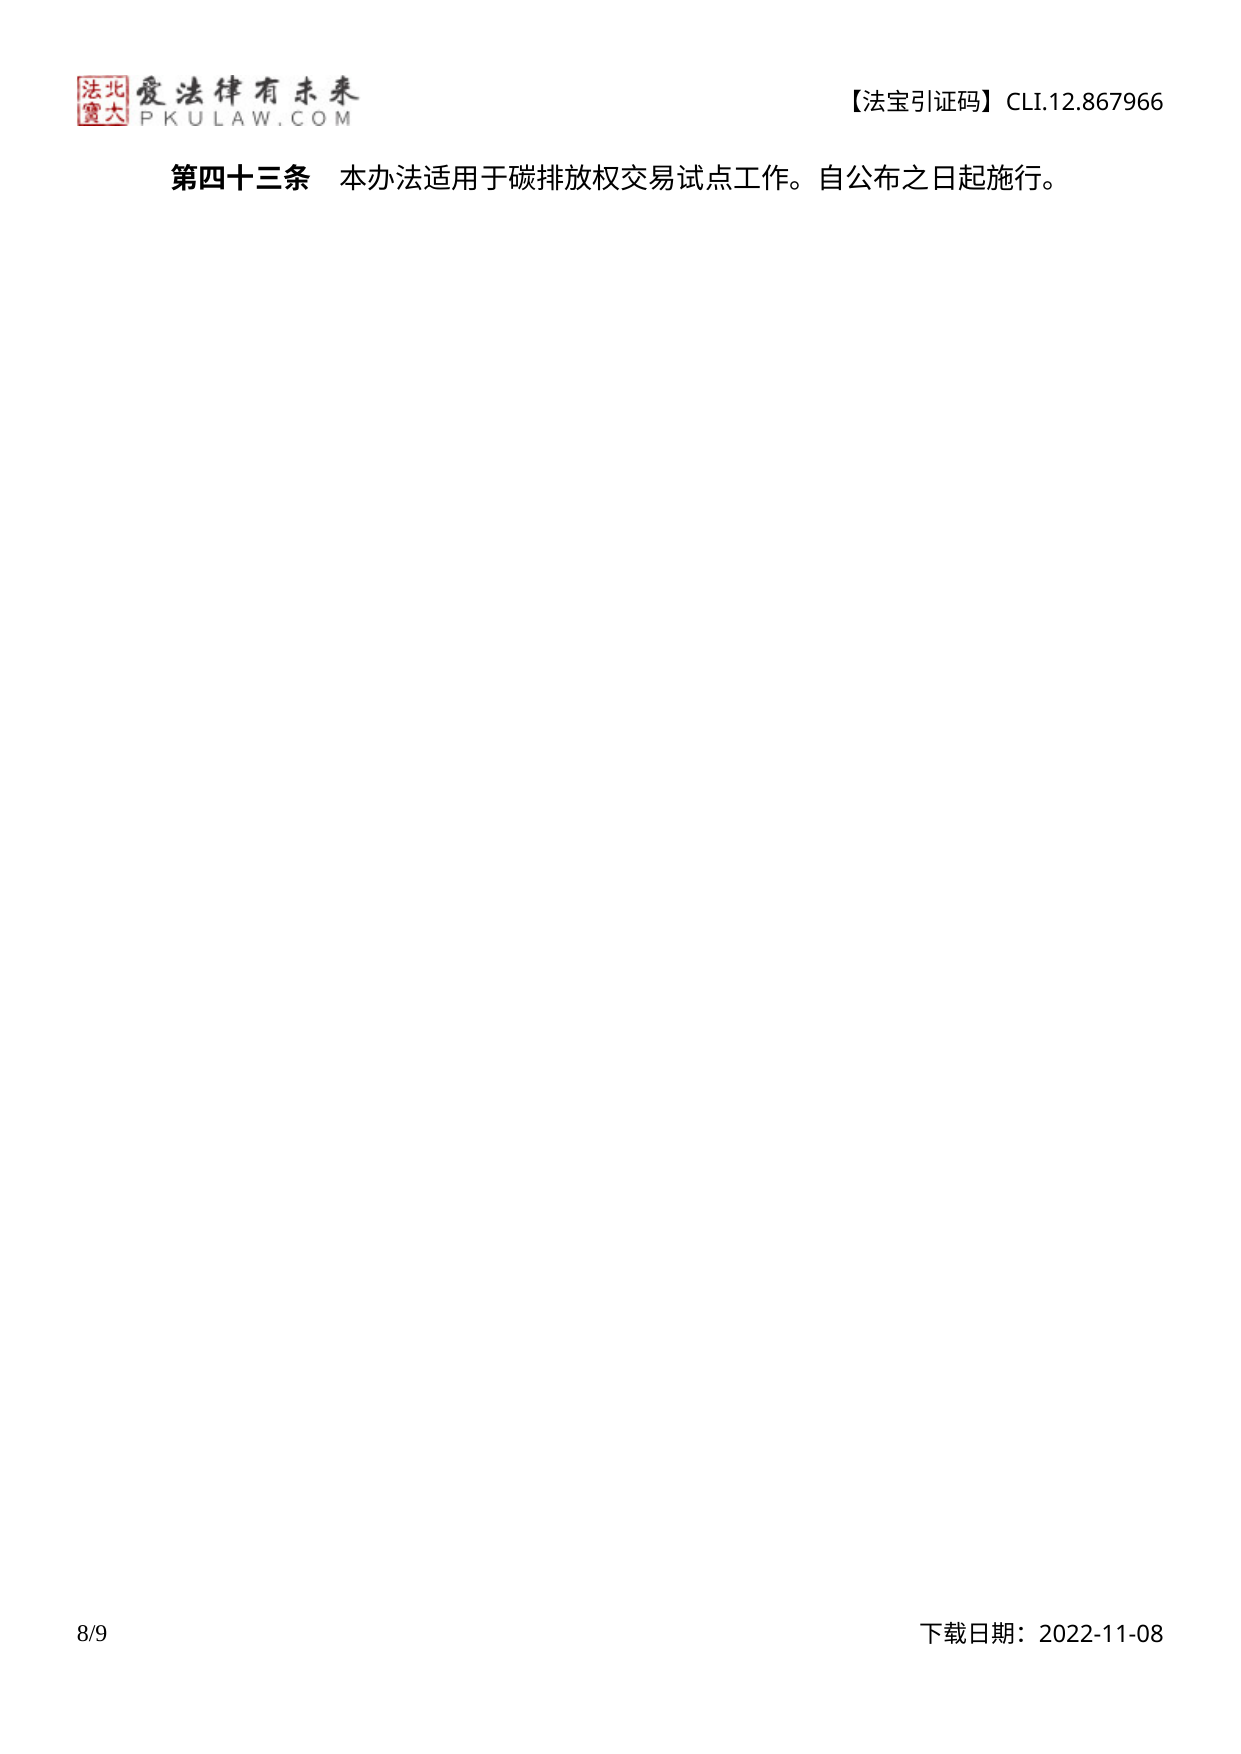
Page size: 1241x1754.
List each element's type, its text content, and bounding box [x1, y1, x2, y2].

text 第四十三条 本办法适用于碳排放权交易试点工作。自公布之日起施行。 [114, 156, 1126, 196]
picture [76, 75, 361, 126]
